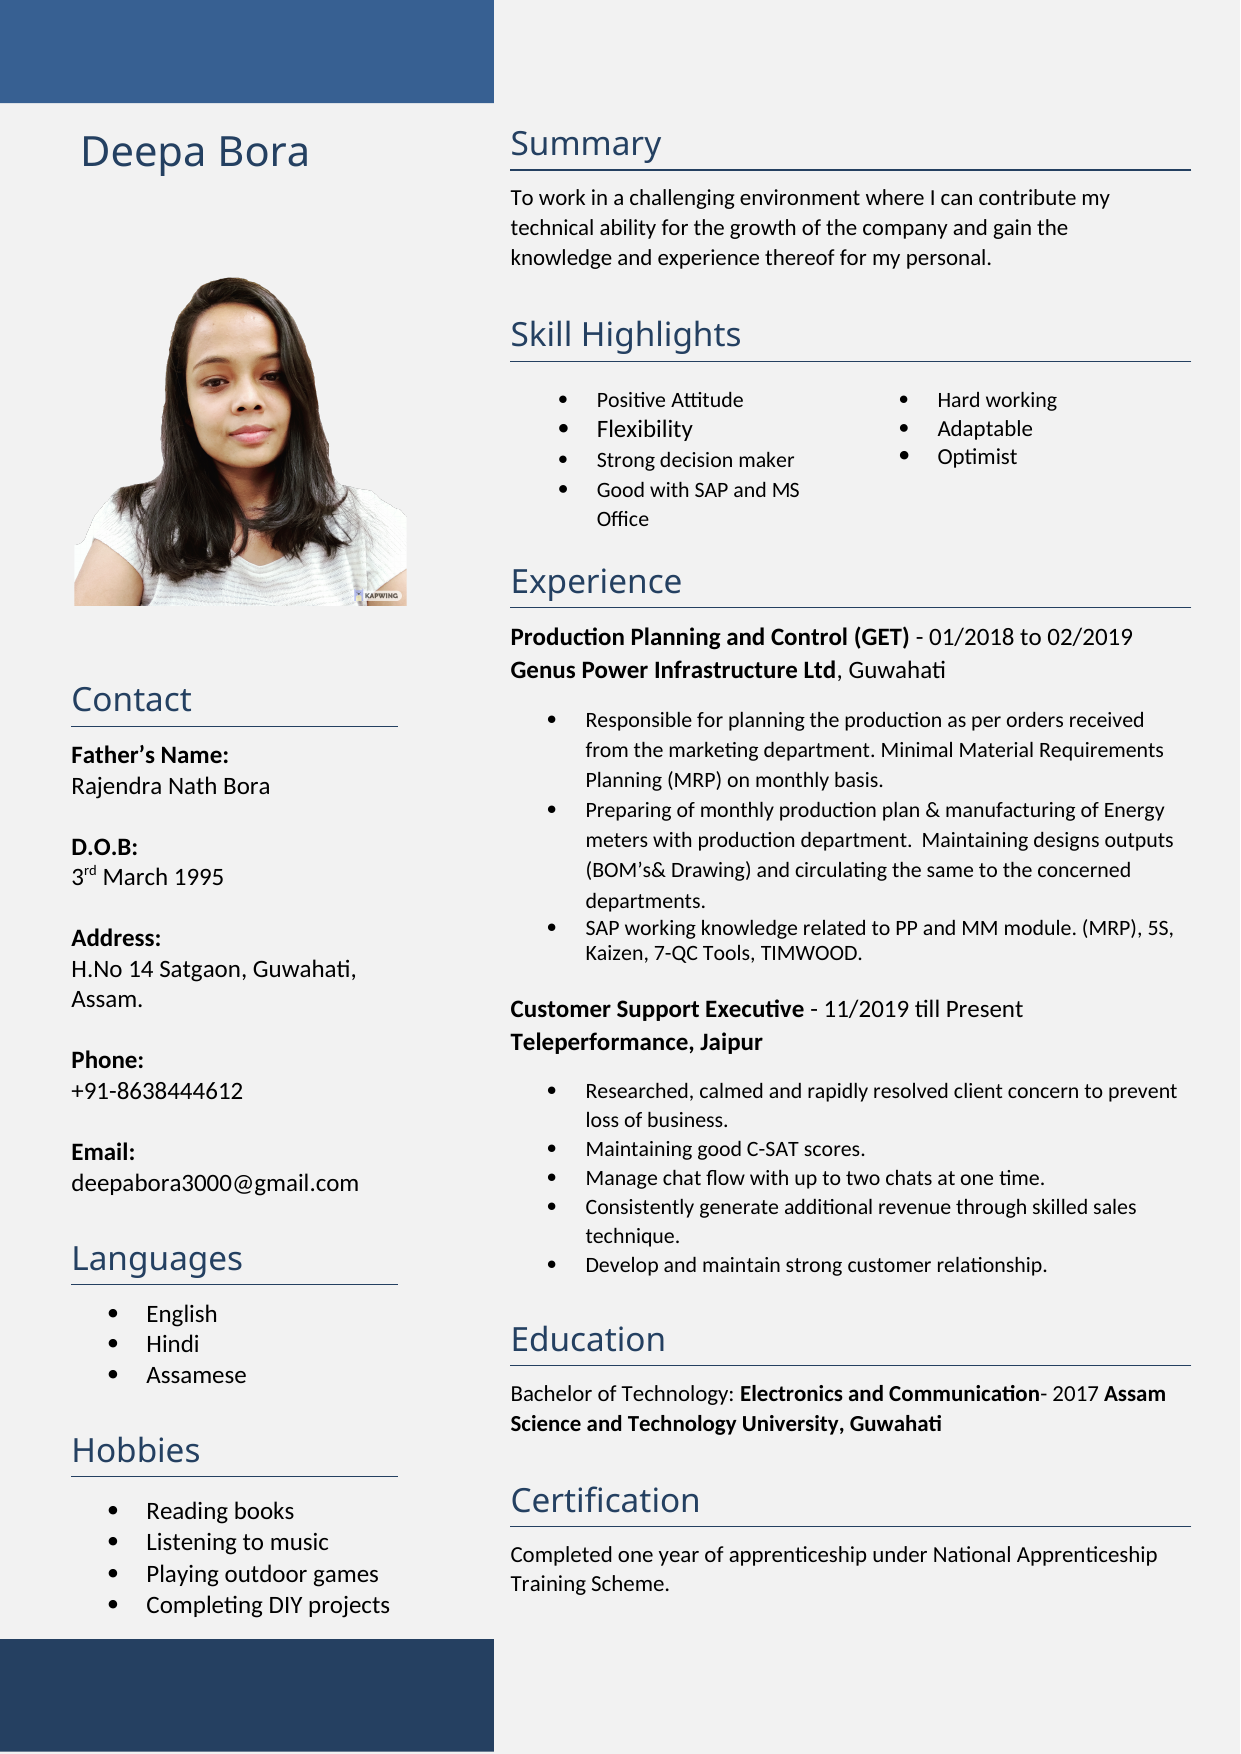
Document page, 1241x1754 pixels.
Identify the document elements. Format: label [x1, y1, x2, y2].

picture [74, 273, 407, 606]
